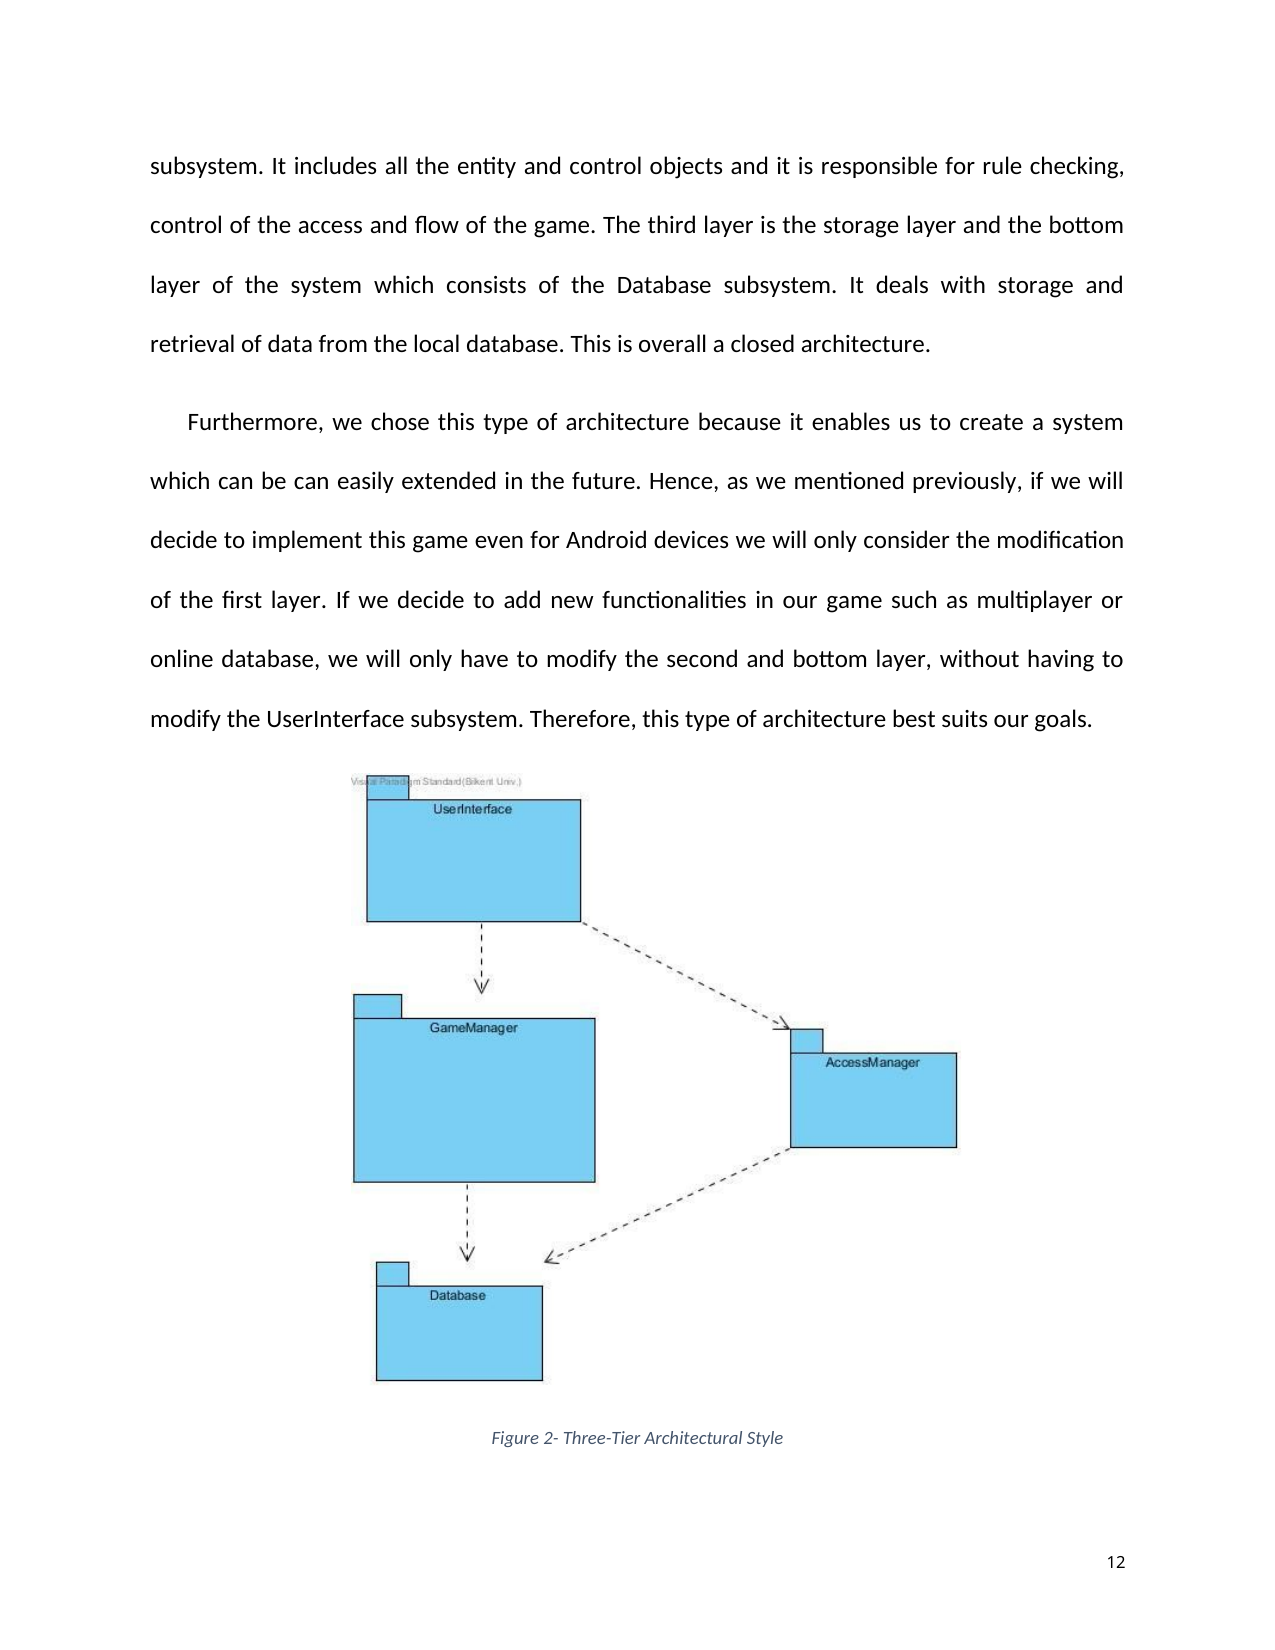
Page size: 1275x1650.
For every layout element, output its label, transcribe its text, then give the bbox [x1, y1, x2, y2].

text Figure 2- Three-Tier Architectural Style [148, 1427, 1127, 1449]
picture [351, 773, 962, 1386]
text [150, 150, 1126, 359]
text Furthermore, we chose this type of architecture because it enables us to create a system which can be can easily extended in the future. Hence, as we mentioned previously, if we will decide to implement this game even for Android devices we will only consider the modification of the first layer. If we decide to add new functionalities in our game such as multiplayer or online database, we will only have to modify the second and bottom layer, without having to modify the UserInterface subsystem. Therefore, this type of architecture best suits our goals. [150, 406, 1126, 734]
